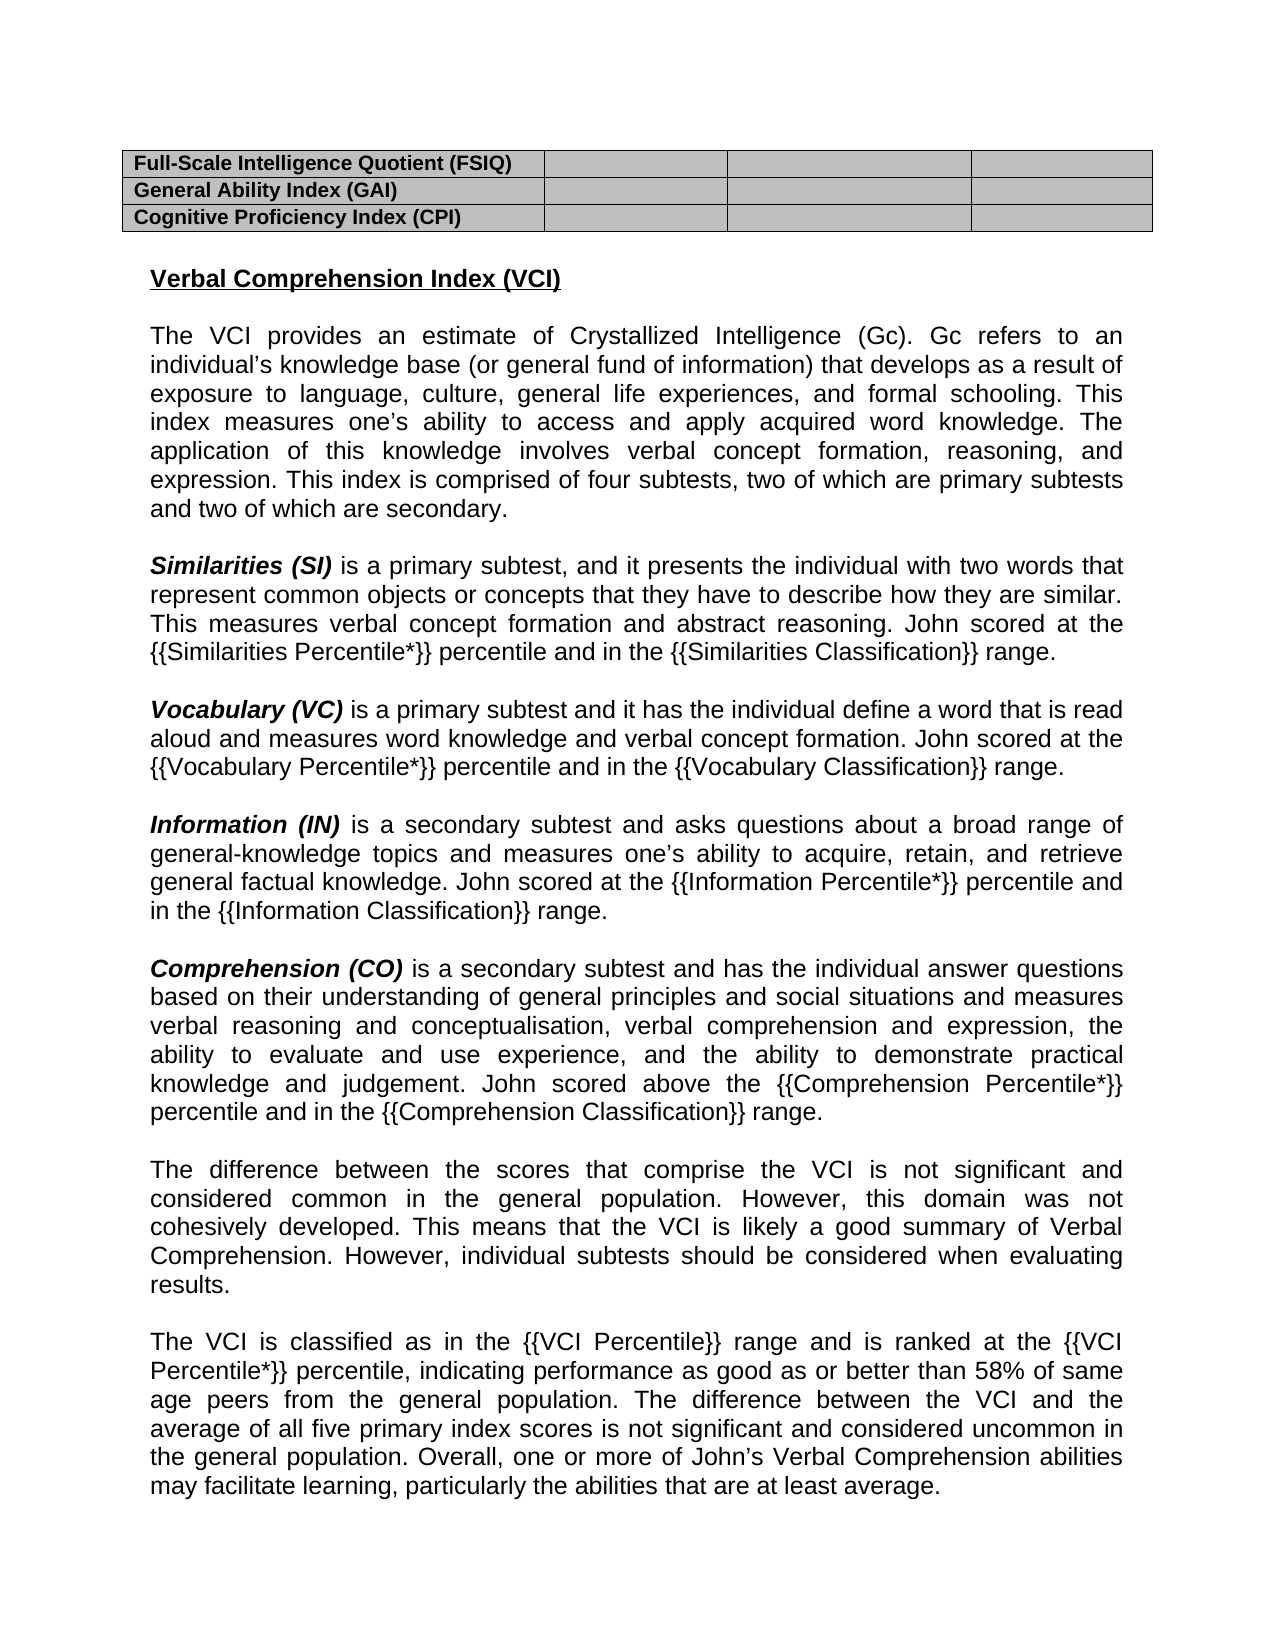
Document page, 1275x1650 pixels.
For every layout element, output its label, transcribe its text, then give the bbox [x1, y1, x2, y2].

text Comprehension (CO) is a secondary subtest and has the individual answer questions based on their understanding of general principles and social situations and measures verbal reasoning and conceptualisation, verbal comprehension and expression, the ability to evaluate and use experience, and the ability to demonstrate practical knowledge and judgement. John scored above the {{Comprehension Percentile*}} percentile and in the {{Comprehension Classification}} range. [150, 953, 1125, 1126]
text Information (IN) is a secondary subtest and asks questions about a broad range of general-knowledge topics and measures one’s ability to acquire, retain, and retrieve general factual knowledge. John scored at the {{Information Percentile*}} percentile and in the {{Information Classification}} range. [150, 810, 1125, 925]
table_cell [972, 178, 1152, 204]
table_cell [545, 151, 727, 177]
text Verbal Comprehension Index (VCI) [150, 263, 1125, 292]
table_cell [545, 205, 727, 231]
table_cell [972, 205, 1152, 231]
table_cell [728, 205, 971, 231]
table_cell [728, 178, 971, 204]
table_cell [545, 178, 727, 204]
table_cell General Ability Index (GAI) [123, 178, 544, 204]
text The VCI is classified as in the {{VCI Percentile}} range and is ranked at the {{VCI Percentile*}} percentile, indicating performance as good as or better than 58% of same age peers from the general population. The difference between the VCI and the average of all five primary index scores is not significant and considered uncommon in the general population. Overall, one or more of John’s Verbal Comprehension abilities may facilitate learning, particularly the abilities that are at least average. [150, 1327, 1125, 1500]
table_cell Cognitive Proficiency Index (CPI) [123, 205, 544, 231]
text Vocabulary (VC) is a primary subtest and it has the individual define a word that is read aloud and measures word knowledge and verbal concept formation. John scored at the {{Vocabulary Percentile*}} percentile and in the {{Vocabulary Classification}} range. [150, 695, 1125, 781]
table_cell Full-Scale Intelligence Quotient (FSIQ) [123, 151, 544, 177]
text The VCI provides an estimate of Crystallized Intelligence (Gc). Gc refers to an individual’s knowledge base (or general fund of information) that develops as a result of exposure to language, culture, general life experiences, and formal schooling. This index measures one’s ability to access and apply acquired word knowledge. The application of this knowledge involves verbal concept formation, reasoning, and expression. This index is comprised of four subtests, two of which are primary subtests and two of which are secondary. [150, 321, 1125, 522]
table_cell [728, 151, 971, 177]
table_cell [972, 151, 1152, 177]
text Similarities (SI) is a primary subtest, and it presents the individual with two words that represent common objects or concepts that they have to describe how they are similar. This measures verbal concept formation and abstract reasoning. John scored at the {{Similarities Percentile*}} percentile and in the {{Similarities Classification}} range. [150, 551, 1125, 666]
